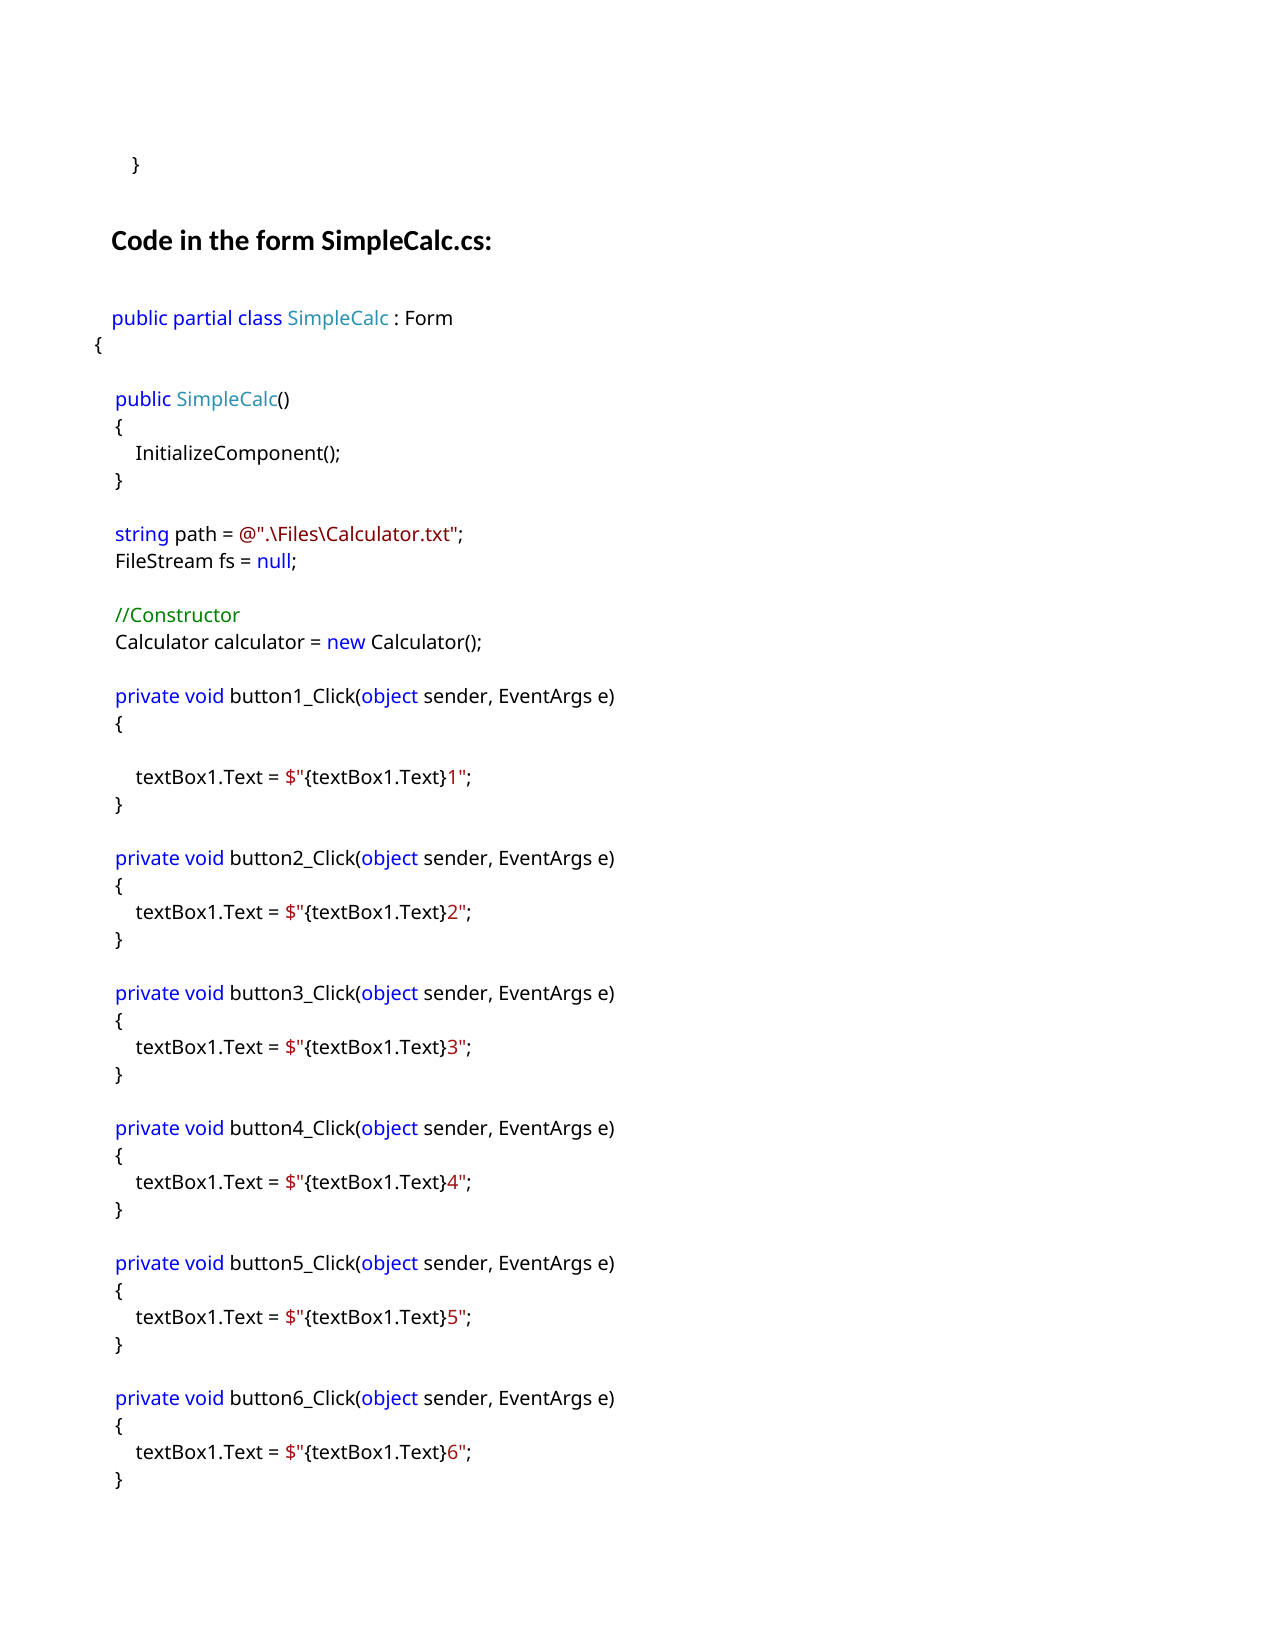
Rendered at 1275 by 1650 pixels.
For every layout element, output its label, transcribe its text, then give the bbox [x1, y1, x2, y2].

text } [74, 1195, 1167, 1222]
text private void button3_Click(object sender, EventArgs e) [74, 979, 1167, 1006]
text textBox1.Text = $"{textBox1.Text}1"; [74, 763, 1167, 790]
text //Constructor [74, 602, 1167, 628]
text { [74, 871, 1167, 898]
list Code in the form SimpleCalc.cs: [111, 222, 1167, 257]
text } [74, 1060, 1167, 1087]
text { [74, 1276, 1167, 1303]
text } [74, 925, 1167, 952]
text private void button2_Click(object sender, EventArgs e) [74, 844, 1167, 871]
text } [74, 790, 1167, 817]
text private void button4_Click(object sender, EventArgs e) [74, 1114, 1167, 1141]
text public SimpleCalc() [74, 386, 1167, 413]
text { [74, 413, 1167, 440]
text InitializeComponent(); [74, 440, 1167, 467]
text { [74, 331, 1167, 358]
text string path = @".\Files\Calculator.txt"; [74, 521, 1167, 548]
text textBox1.Text = $"{textBox1.Text}3"; [74, 1033, 1167, 1060]
text textBox1.Text = $"{textBox1.Text}2"; [74, 898, 1167, 925]
text textBox1.Text = $"{textBox1.Text}4"; [74, 1168, 1167, 1195]
text { [74, 1006, 1167, 1033]
text FileStream fs = null; [74, 548, 1167, 574]
text } [74, 1330, 1167, 1357]
text { [74, 1141, 1167, 1168]
text private void button5_Click(object sender, EventArgs e) [74, 1249, 1167, 1276]
text textBox1.Text = $"{textBox1.Text}6"; [74, 1438, 1167, 1465]
text public partial class SimpleCalc : Form [74, 304, 1167, 331]
text } [74, 467, 1167, 494]
text private void button1_Click(object sender, EventArgs e) [74, 682, 1167, 709]
text Calculator calculator = new Calculator(); [74, 628, 1167, 656]
text } [74, 1465, 1167, 1492]
text private void button6_Click(object sender, EventArgs e) [74, 1384, 1167, 1411]
text { [74, 1411, 1167, 1438]
text textBox1.Text = $"{textBox1.Text}5"; [74, 1303, 1167, 1330]
text { [74, 709, 1167, 736]
list } [111, 150, 1167, 177]
